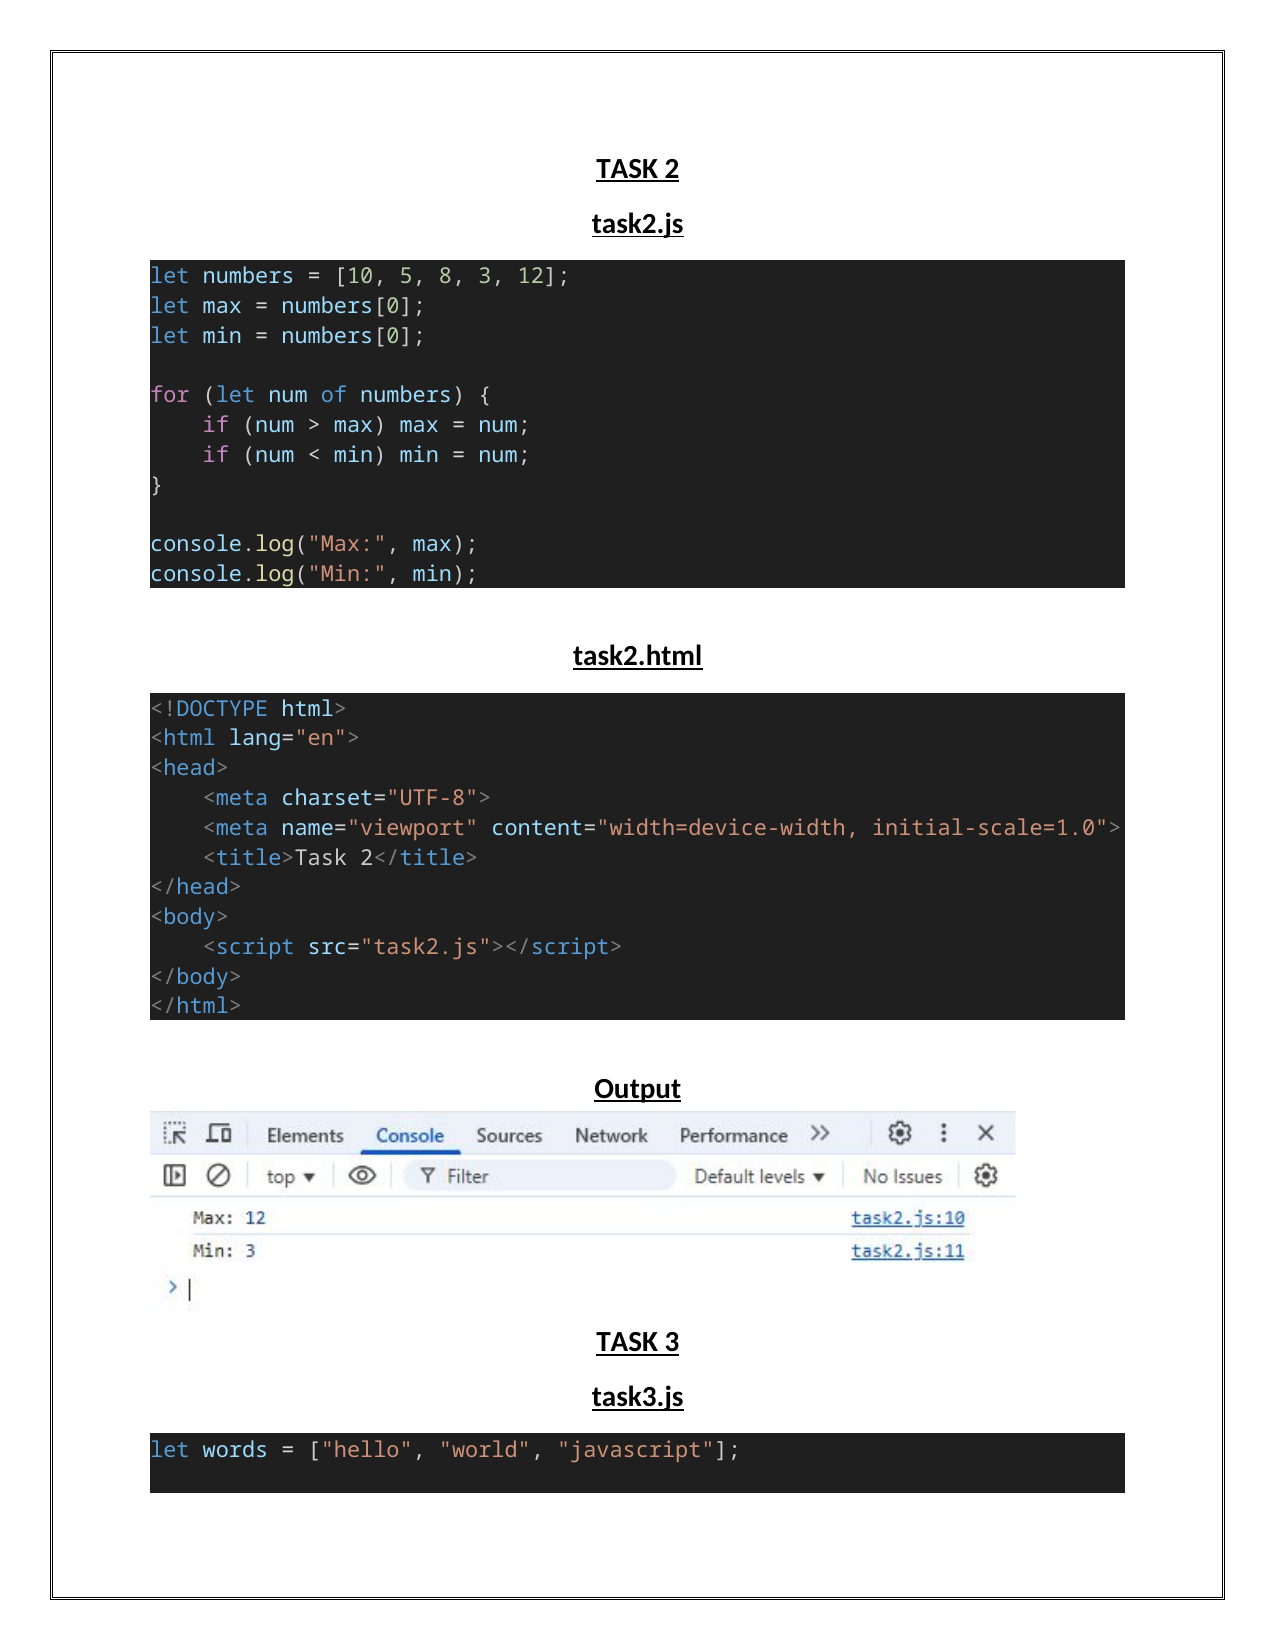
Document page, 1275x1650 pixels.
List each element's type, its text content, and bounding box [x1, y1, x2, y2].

text let min = numbers[0]; [150, 320, 1125, 349]
text for (let num of numbers) { [150, 379, 1125, 409]
text <title>Task 2</title> [150, 842, 1125, 871]
text </body> [150, 961, 1125, 991]
text task2.js [150, 205, 1125, 241]
picture [150, 1111, 1016, 1317]
text </html> [150, 991, 1125, 1020]
text </head> [150, 871, 1125, 901]
text Output [150, 1070, 1125, 1106]
text <!DOCTYPE html> [150, 693, 1125, 722]
text task2.html [150, 637, 1125, 673]
text <body> [150, 901, 1125, 931]
text let max = numbers[0]; [150, 290, 1125, 320]
text console.log("Min:", min); [150, 558, 1125, 588]
text <html lang="en"> [150, 722, 1125, 752]
text if (num > max) max = num; [150, 409, 1125, 439]
text console.log("Max:", max); [150, 528, 1125, 558]
text let words = ["hello", "world", "javascript"]; [150, 1433, 1125, 1463]
text TASK 2 [150, 150, 1125, 186]
text task3.js [150, 1378, 1125, 1414]
text if (num < min) min = num; [150, 439, 1125, 469]
text <head> [150, 752, 1125, 782]
text } [150, 469, 1125, 498]
text <script src="task2.js"></script> [150, 931, 1125, 961]
text <meta name="viewport" content="width=device-width, initial-scale=1.0"> [150, 812, 1125, 842]
text let numbers = [10, 5, 8, 3, 12]; [150, 260, 1125, 290]
text <meta charset="UTF-8"> [150, 782, 1125, 812]
text TASK 3 [150, 1323, 1125, 1359]
